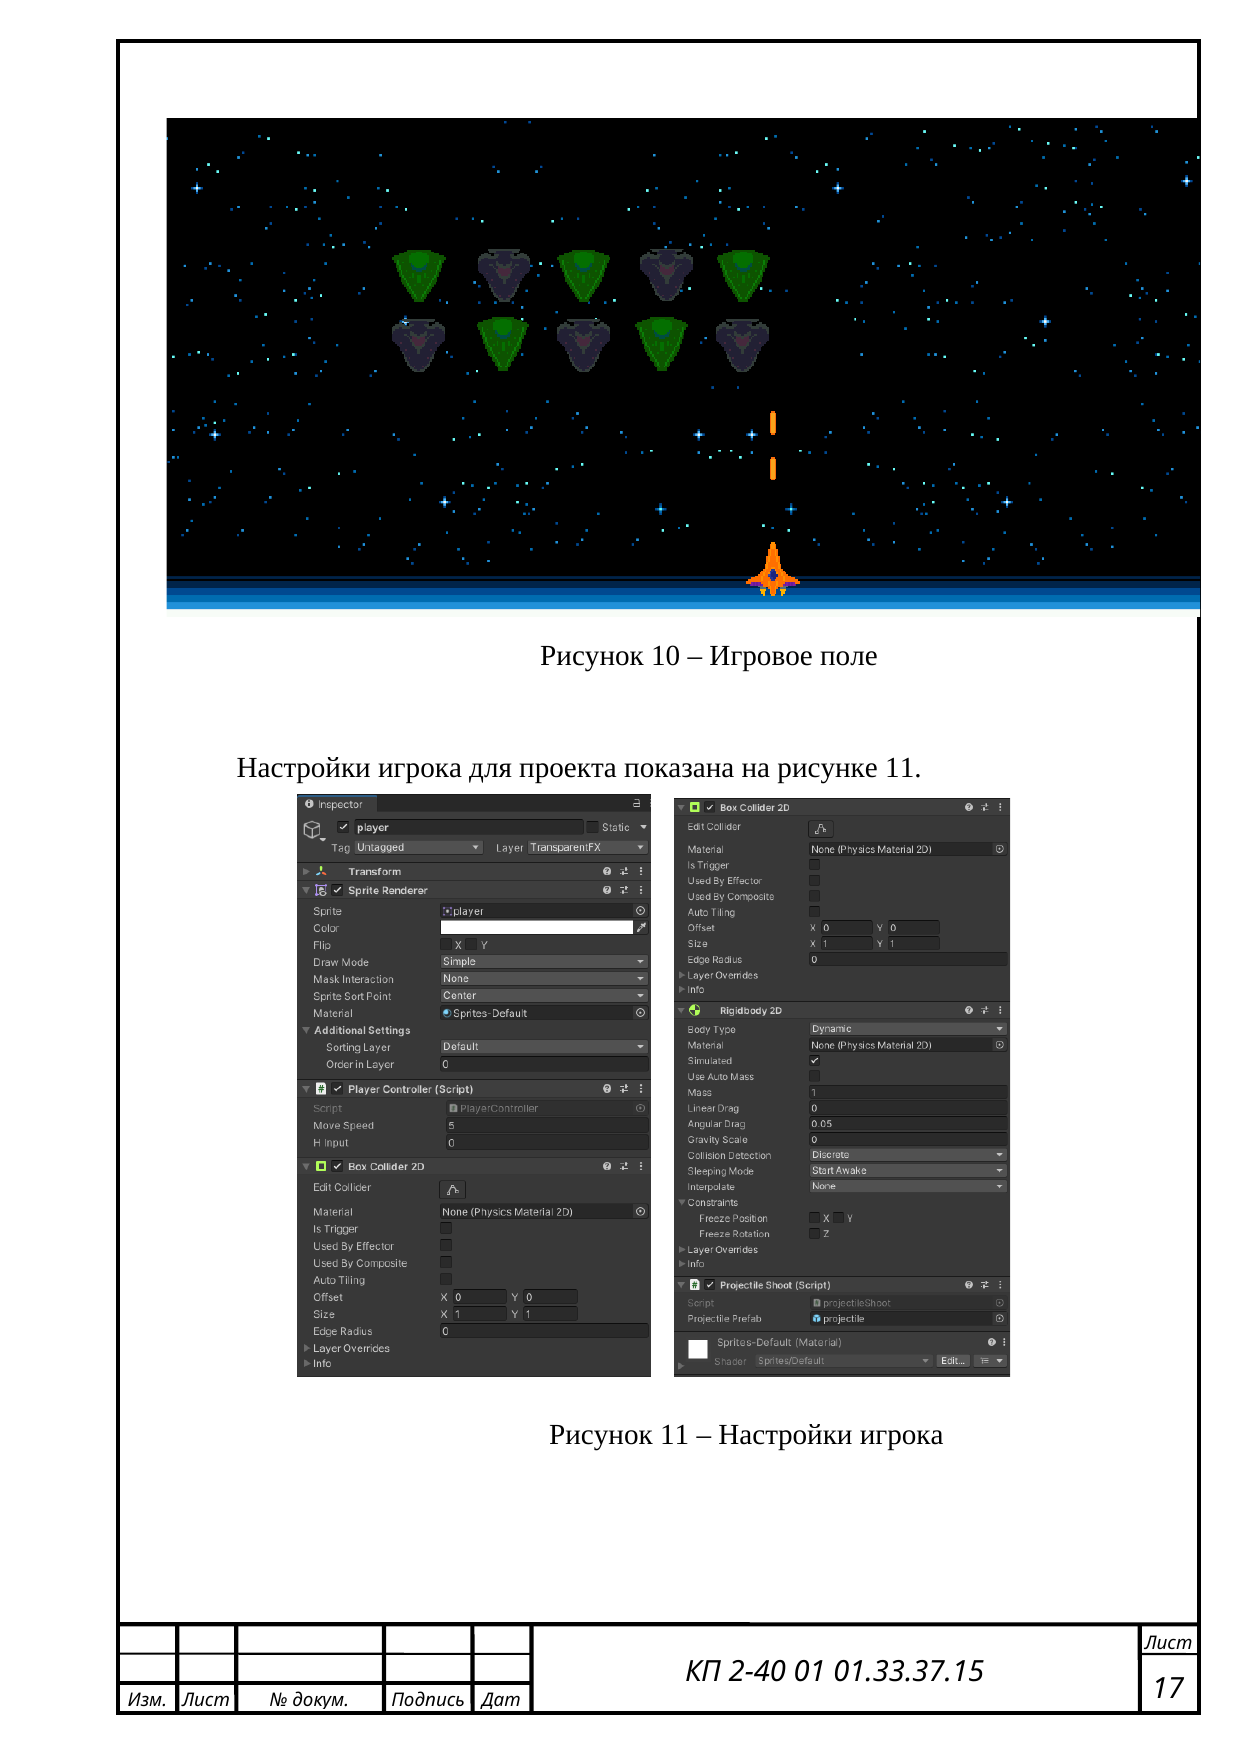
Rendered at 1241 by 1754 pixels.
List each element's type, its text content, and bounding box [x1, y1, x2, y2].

picture [674, 798, 1011, 1377]
text Рисунок 10 – Игровое поле [148, 635, 1181, 673]
text Настройки игрока для проекта показана на рисунке 11. [148, 748, 1181, 785]
picture [297, 794, 651, 1377]
picture [166, 118, 1200, 617]
list Рисунок 11 – Настройки игрока [223, 1414, 1181, 1452]
